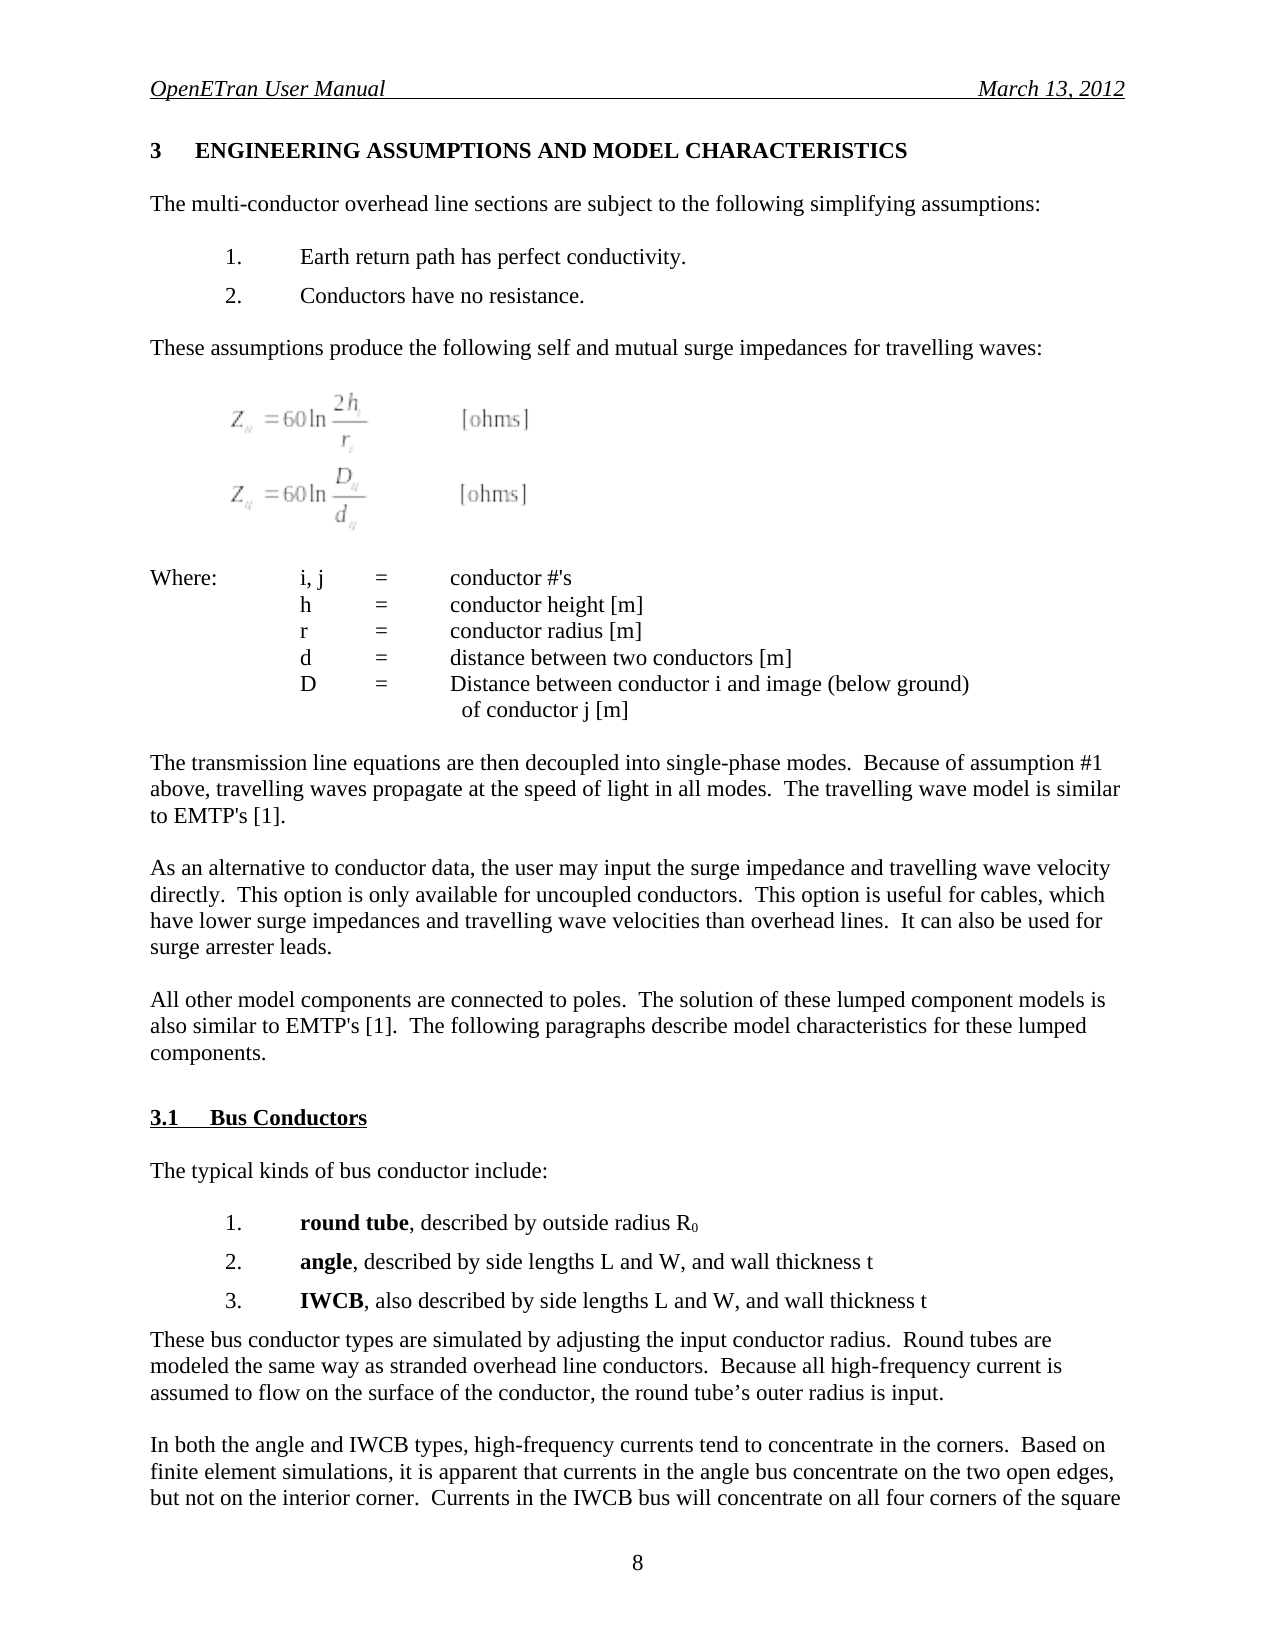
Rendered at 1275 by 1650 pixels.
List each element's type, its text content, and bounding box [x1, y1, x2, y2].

text d = distance between two conductors [m] [150, 643, 1125, 670]
list angle, described by side lengths L and W, and wall thickness t [225, 1248, 1125, 1275]
text D = Distance between conductor i and image (below ground) [150, 670, 1125, 696]
text As an alternative to conductor data, the user may input the surge impedance and travelling wave velocity directly. This option is only available for uncoupled conductors. This option is useful for cables, which have lower surge impedances and travelling wave velocities than overhead lines. It can also be used for surge arrester leads. [150, 854, 1125, 960]
list round tube, described by outside radius R0 [225, 1209, 1125, 1236]
text of conductor j [m] [150, 696, 1125, 723]
text The transmission line equations are then decoupled into single-phase modes. Because of assumption #1 above, travelling waves propagate at the speed of light in all modes. The travelling wave model is similar to EMTP's [1]. [150, 749, 1125, 828]
subtitle 3.1 Bus Conductors [150, 1104, 1125, 1130]
text These bus conductor types are simulated by adjusting the input conductor radius. Round tubes are modeled the same way as stranded overhead line conductors. Because all high-frequency current is assumed to flow on the surface of the conductor, the round tube’s outer radius is input. [150, 1326, 1125, 1405]
text r = conductor radius [m] [150, 617, 1125, 643]
text 1. Earth return path has perfect conductivity. [225, 243, 1125, 269]
text Where: i, j = conductor #'s [150, 564, 1125, 591]
text All other model components are connected to poles. The solution of these lumped component models is also similar to EMTP's [1]. The following paragraphs describe model characteristics for these lumped components. [150, 986, 1125, 1065]
text These assumptions produce the following self and mutual surge impedances for travelling waves: [150, 334, 1125, 361]
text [150, 1431, 1125, 1511]
text 2. Conductors have no resistance. [225, 282, 1125, 308]
subtitle 3 ENGINEERING ASSUMPTIONS AND MODEL CHARACTERISTICS [150, 137, 1125, 164]
text The typical kinds of bus conductor include: [150, 1157, 1125, 1183]
list IWCB, also described by side lengths L and W, and wall thickness t [225, 1287, 1125, 1313]
text h = conductor height [m] [150, 591, 1125, 617]
text The multi-conductor overhead line sections are subject to the following simplifying assumptions: [150, 190, 1125, 217]
